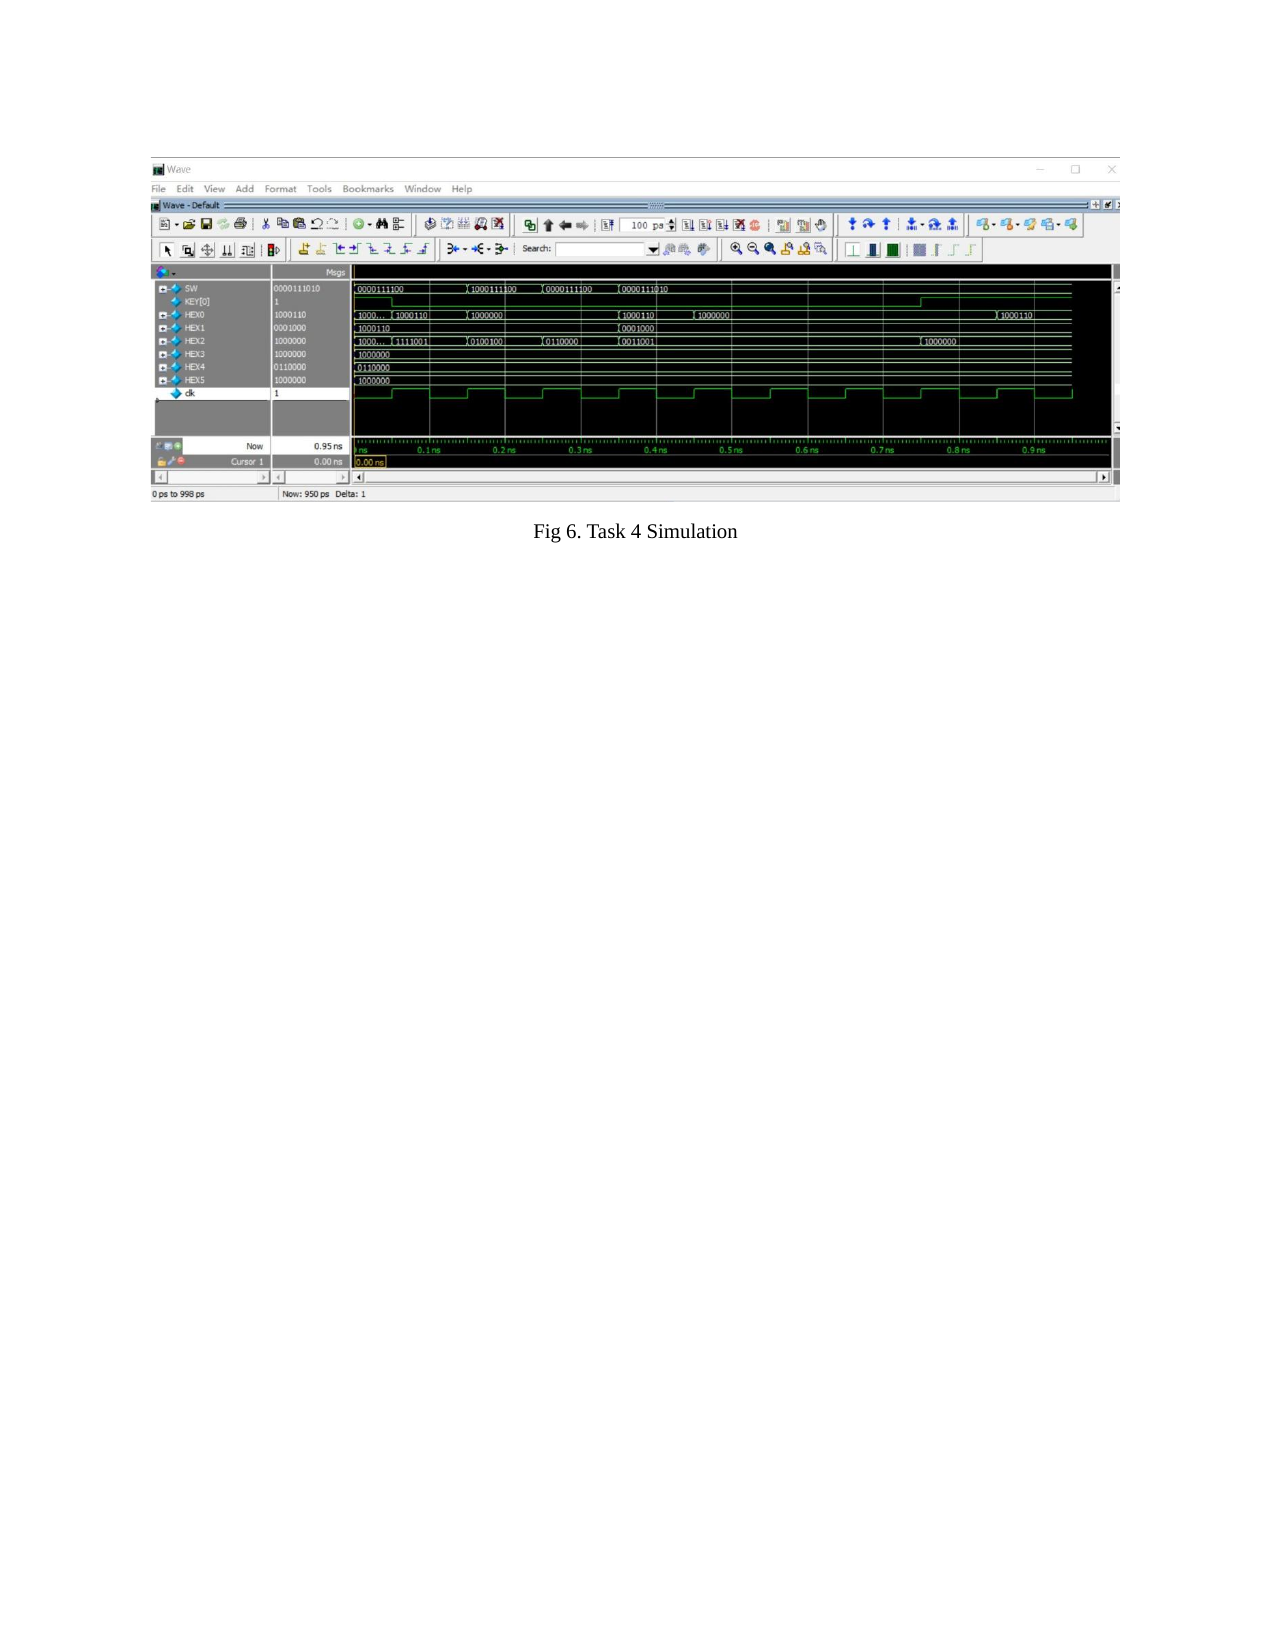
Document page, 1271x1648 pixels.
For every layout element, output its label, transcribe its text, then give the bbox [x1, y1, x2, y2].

picture [150, 157, 1120, 502]
list Fig 6. Task 4 Simulation [150, 515, 1121, 548]
